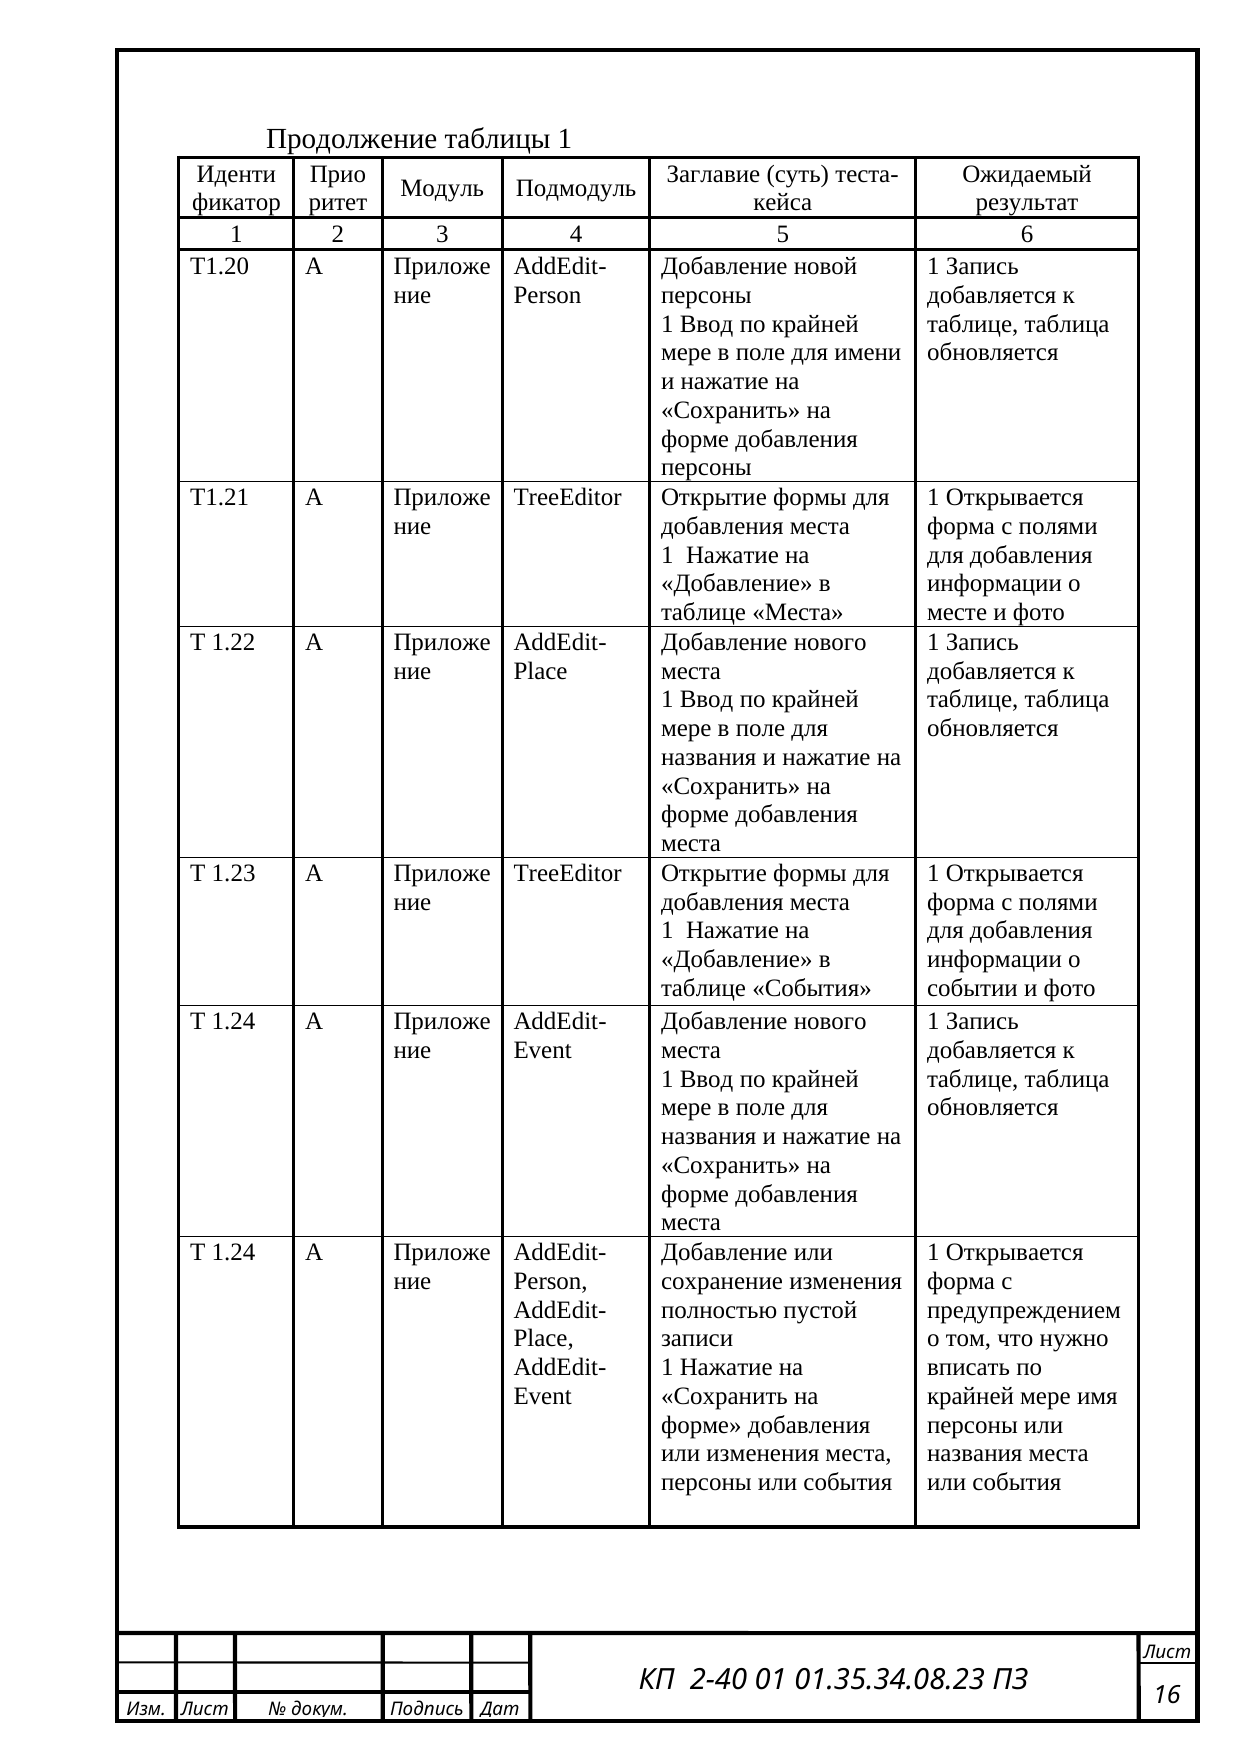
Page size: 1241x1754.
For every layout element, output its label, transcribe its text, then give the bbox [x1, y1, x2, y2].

table_cell AddEdit-Event [504, 1006, 648, 1236]
table_header Ожидаемый результат [917, 159, 1137, 216]
table_cell 6 [917, 219, 1137, 248]
table_cell 5 [651, 219, 914, 248]
table_cell T1.21 [180, 482, 292, 626]
table_cell А [295, 627, 381, 857]
table_cell 1 Запись добавляется к таблице, таблица обновляется [917, 1006, 1137, 1236]
table_header Идентификатор [180, 159, 292, 216]
table_cell Т 1.22 [180, 627, 292, 857]
table_cell TreeEditor [504, 858, 648, 1005]
table_cell 1 Запись добавляется к таблице, таблица обновляется [917, 627, 1137, 857]
table_cell Открытие формы для добавления места 1 Нажатие на «Добавление» в таблице «События» [651, 858, 914, 1005]
table_cell Приложение [384, 482, 501, 626]
table_cell Приложение [384, 1237, 501, 1525]
table_header Приоритет [295, 159, 381, 216]
table_cell 3 [384, 219, 501, 248]
table_header Подмодуль [504, 159, 648, 216]
table_cell Добавление нового места 1 Ввод по крайней мере в поле для названия и нажатие на «Сохранить» на форме добавления места [651, 1006, 914, 1236]
table_cell 1 Открывается форма с предупреждением о том, что нужно вписать по крайней мере имя персоны или названия места или события [917, 1237, 1137, 1525]
table_cell A [295, 858, 381, 1005]
table_cell 1 Запись добавляется к таблице, таблица обновляется [917, 251, 1137, 481]
table_cell T 1.24 [180, 1006, 292, 1236]
table_cell 1 Открывается форма с полями для добавления информации о событии и фото [917, 858, 1137, 1005]
table_cell 1 Открывается форма с полями для добавления информации о месте и фото [917, 482, 1137, 626]
text Продолжение таблицы 1 [177, 118, 1152, 156]
table_cell Добавление нового места 1 Ввод по крайней мере в поле для названия и нажатие на «Сохранить» на форме добавления места [651, 627, 914, 857]
table_cell AddEdit-Person [504, 251, 648, 481]
table_cell T 1.23 [180, 858, 292, 1005]
table_cell А [295, 482, 381, 626]
table_cell 4 [504, 219, 648, 248]
table_cell Добавление новой персоны 1 Ввод по крайней мере в поле для имени и нажатие на «Сохранить» на форме добавления персоны [651, 251, 914, 481]
table_header Модуль [384, 159, 501, 216]
table_cell A [295, 1006, 381, 1236]
table_cell 2 [295, 219, 381, 248]
table_cell TreeEditor [504, 482, 648, 626]
table_cell T1.20 [180, 251, 292, 481]
table_cell AddEdit-Person, AddEdit-Place, AddEdit-Event [504, 1237, 648, 1525]
table_cell AddEdit-Place [504, 627, 648, 857]
table_cell 1 [180, 219, 292, 248]
table_cell Приложение [384, 251, 501, 481]
table_cell Приложение [384, 627, 501, 857]
table_cell Приложение [384, 1006, 501, 1236]
table_cell Открытие формы для добавления места 1 Нажатие на «Добавление» в таблице «Места» [651, 482, 914, 626]
table_cell Приложение [384, 858, 501, 1005]
table_cell T 1.24 [180, 1237, 292, 1525]
table_cell Добавление или сохранение изменения полностью пустой записи 1 Нажатие на «Сохранить на форме» добавления или изменения места, персоны или события [651, 1237, 914, 1525]
table_cell А [295, 251, 381, 481]
table_cell A [295, 1237, 381, 1525]
table_header Заглавие (суть) теста-кейса [651, 159, 914, 216]
